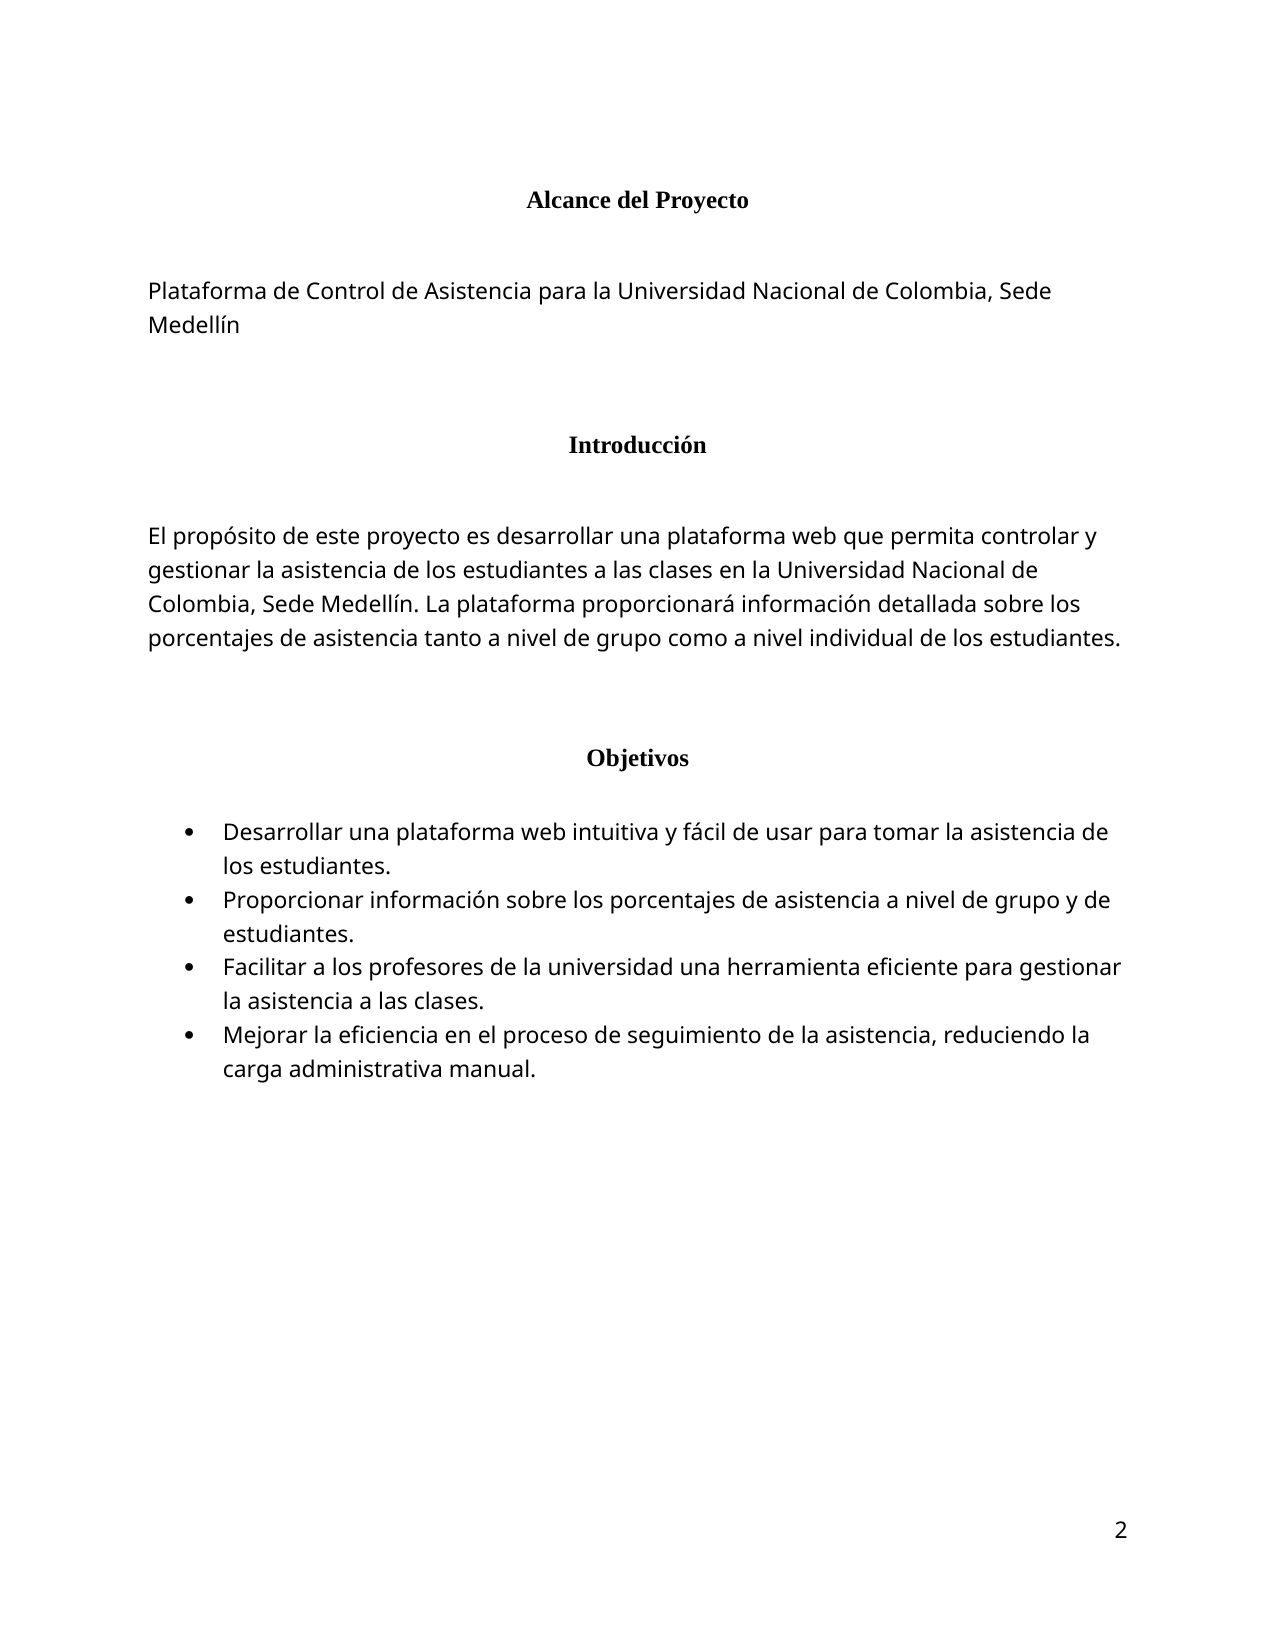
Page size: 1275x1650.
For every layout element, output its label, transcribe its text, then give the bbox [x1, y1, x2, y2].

list Mejorar la eficiencia en el proceso de seguimiento de la asistencia, reduciendo la carga administrativa manual. [185, 1019, 1127, 1084]
text Alcance del Proyecto [148, 185, 1127, 214]
list Facilitar a los profesores de la universidad una herramienta eficiente para gestionar la asistencia a las clases. [185, 951, 1127, 1016]
text Introducción [148, 430, 1127, 459]
text Plataforma de Control de Asistencia para la Universidad Nacional de Colombia, Sede Medellín [148, 275, 1127, 340]
list Proporcionar información sobre los porcentajes de asistencia a nivel de grupo y de estudiantes. [185, 884, 1127, 949]
text Objetivos [148, 743, 1127, 772]
text El propósito de este proyecto es desarrollar una plataforma web que permita controlar y gestionar la asistencia de los estudiantes a las clases en la Universidad Nacional de Colombia, Sede Medellín. La plataforma proporcionará información detallada sobre los porcentajes de asistencia tanto a nivel de grupo como a nivel individual de los estudiantes. [148, 520, 1127, 653]
list Desarrollar una plataforma web intuitiva y fácil de usar para tomar la asistencia de los estudiantes. [185, 816, 1127, 881]
